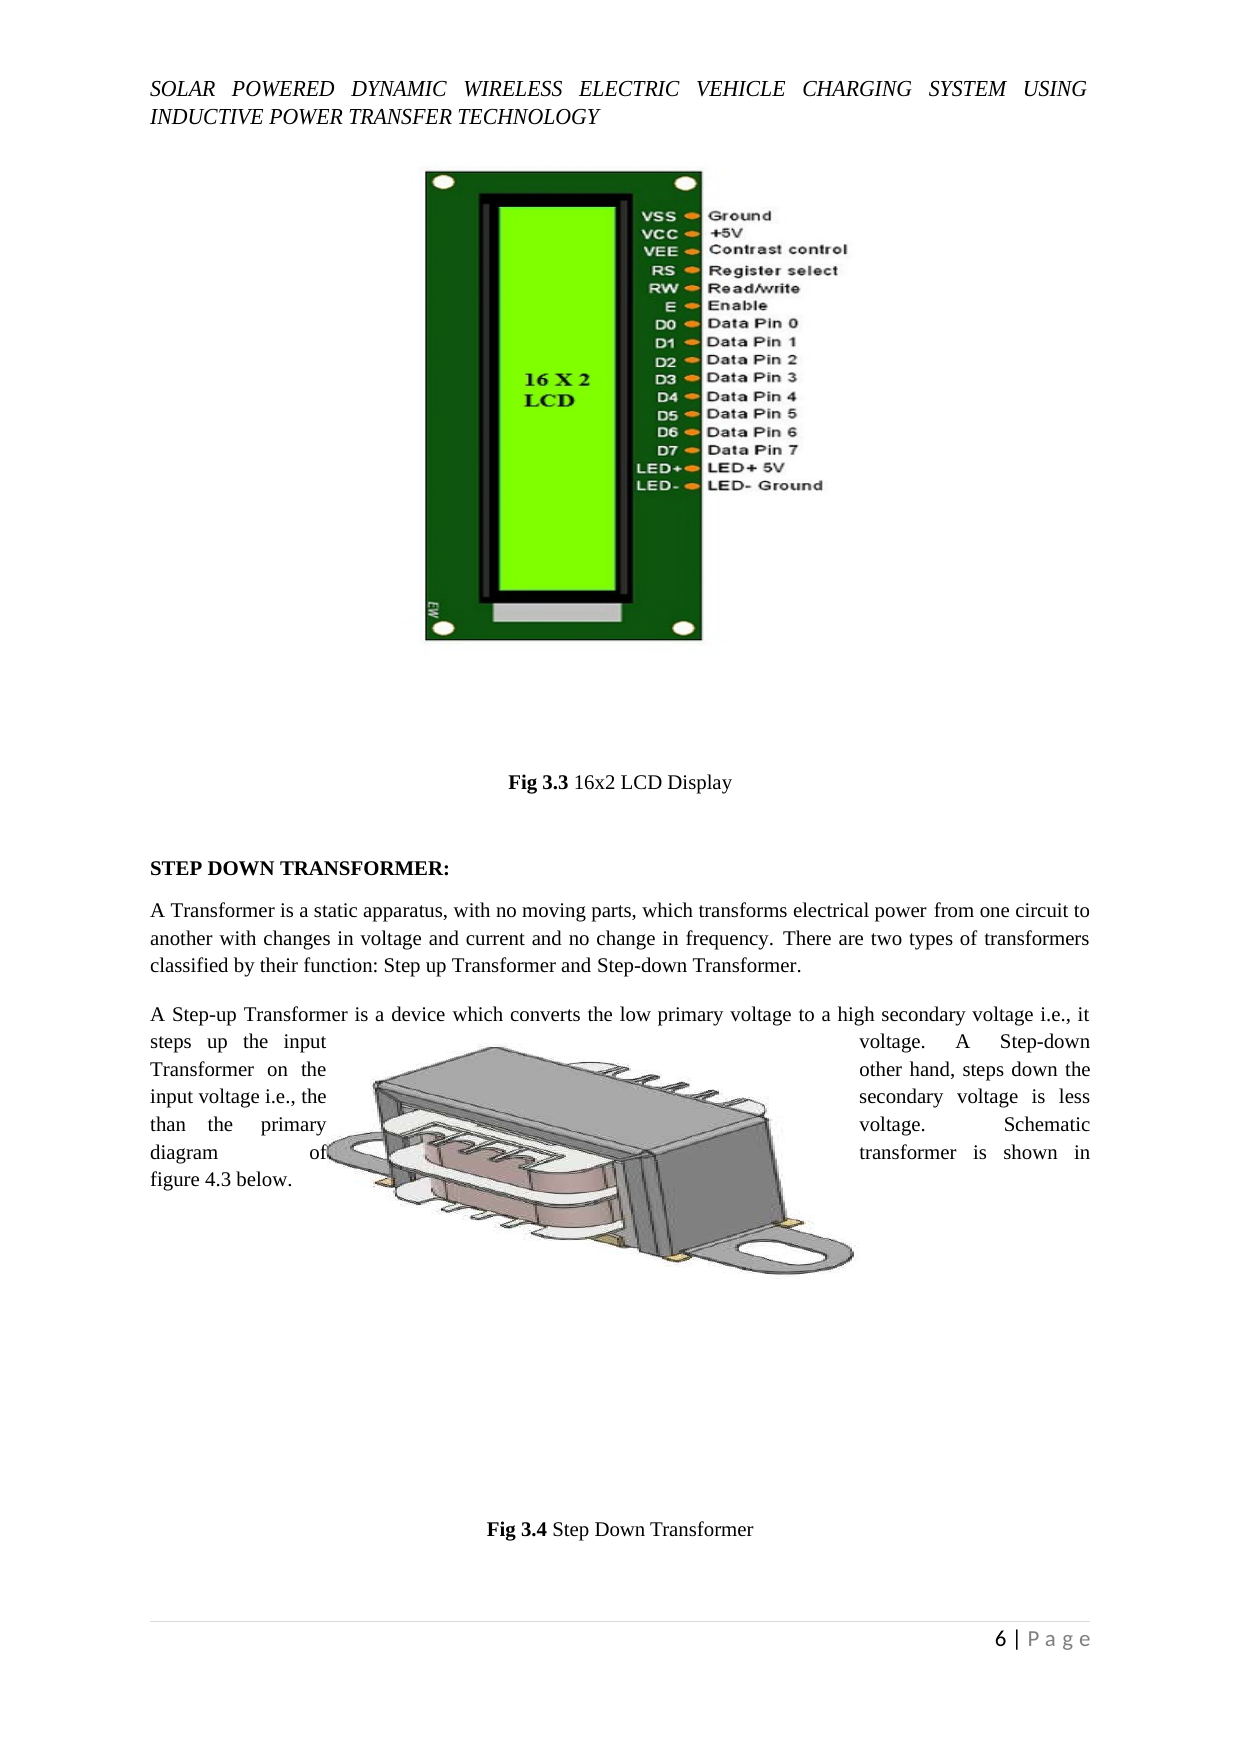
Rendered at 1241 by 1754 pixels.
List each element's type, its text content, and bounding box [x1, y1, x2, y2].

text Fig 3.4 Step Down Transformer [150, 1517, 1090, 1541]
text A Transformer is a static apparatus, with no moving parts, which transforms electrical power from one circuit to another with changes in voltage and current and no change in frequency. There are two types of transformers classified by their function: Step up Transformer and Step-down Transformer. [150, 898, 1090, 977]
text STEP DOWN TRANSFORMER: [150, 855, 1090, 879]
picture [324, 1043, 859, 1278]
text Fig 3.3 16x2 LCD Display [150, 770, 1090, 794]
picture [399, 128, 871, 657]
text A Step-up Transformer is a device which converts the low primary voltage to a high secondary voltage i.e., it steps up the input voltage. A Step-down Transformer on the other hand, steps down the input voltage i.e., the secondary voltage is less than the primary voltage. Schematic diagram of transformer is shown in figure 4.3 below. [150, 1002, 1090, 1191]
